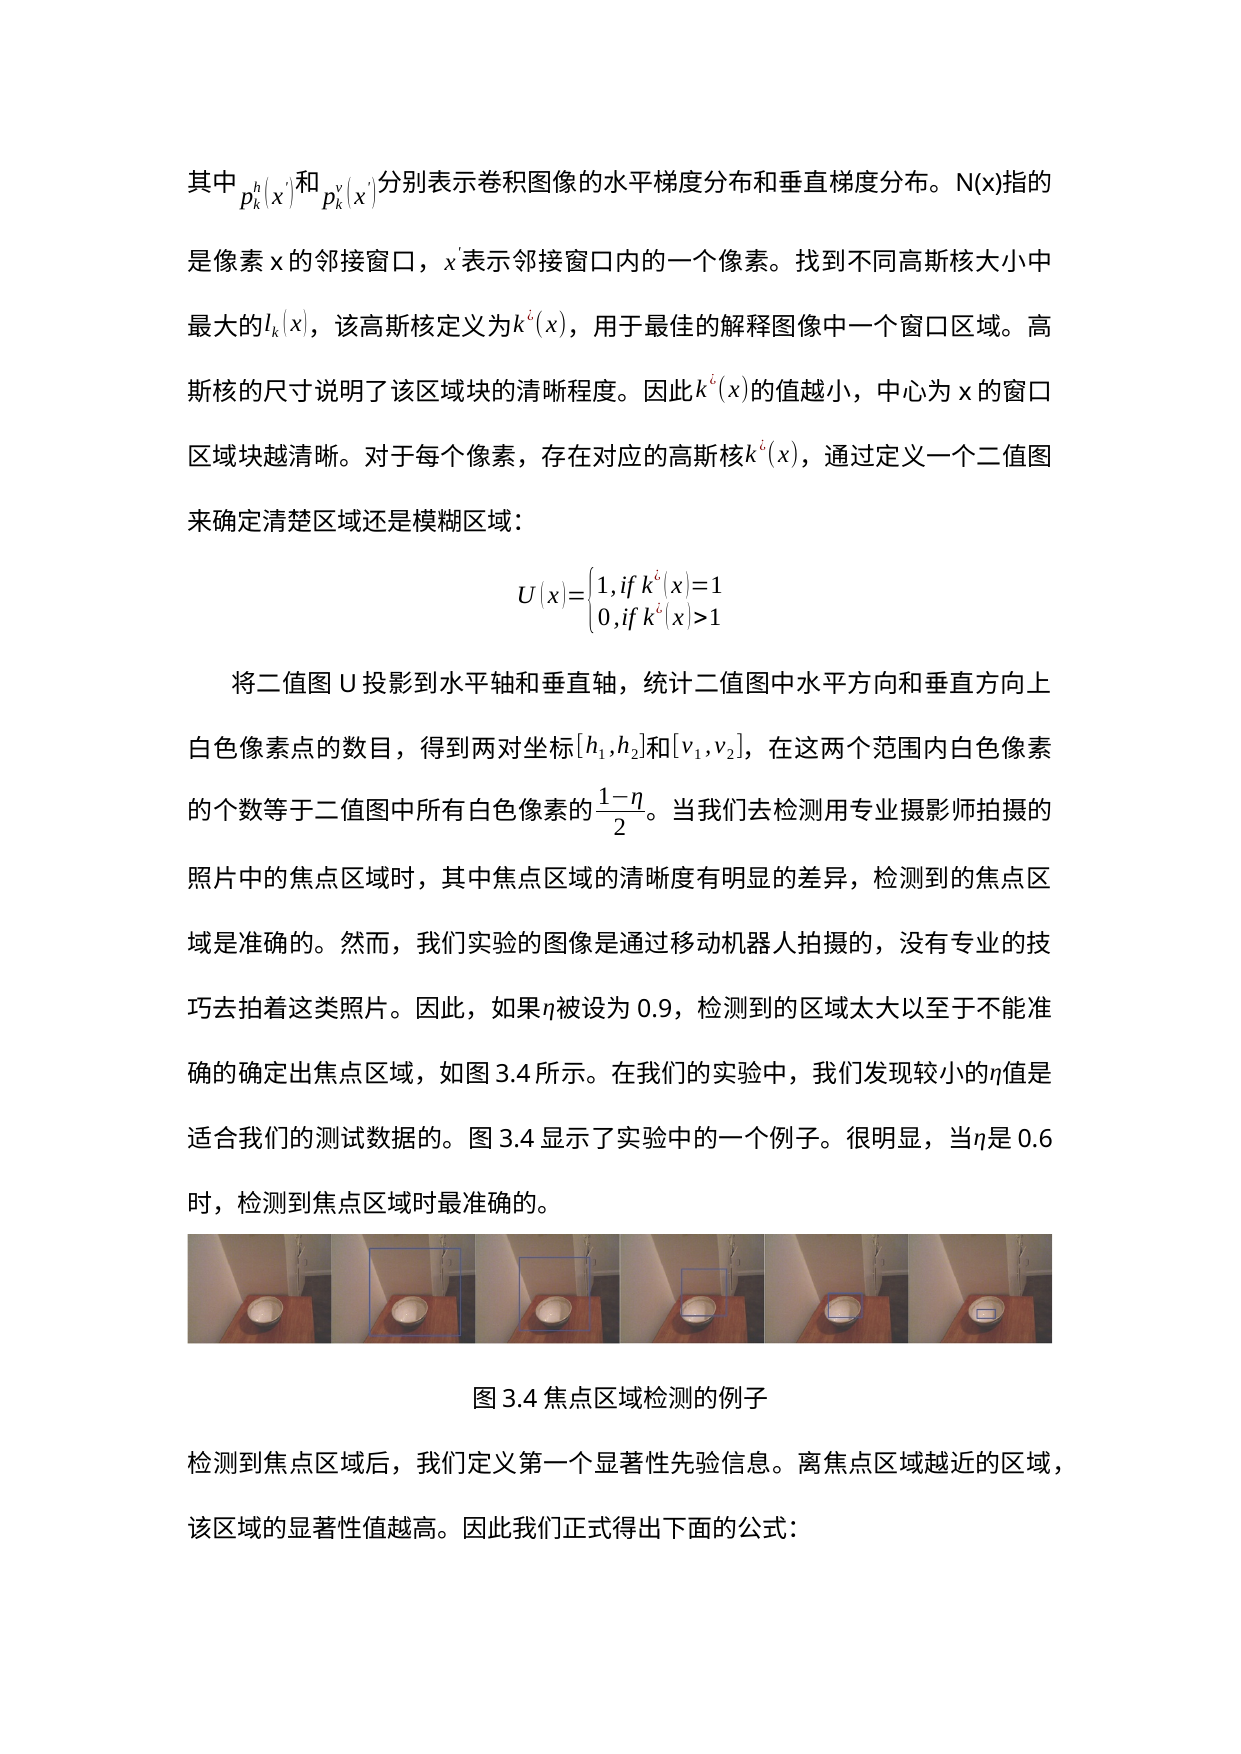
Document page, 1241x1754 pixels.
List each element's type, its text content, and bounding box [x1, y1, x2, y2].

text 其中和分别表示卷积图像的水平梯度分布和垂直梯度分布。N(x)指的是像素x的邻接窗口，表示邻接窗口内的一个像素。找到不同高斯核大小中最大的，该高斯核定义为，用于最佳的解释图像中一个窗口区域。高斯核的尺寸说明了该区域块的清晰程度。因此的值越小，中心为x的窗口区域块越清晰。对于每个像素，存在对应的高斯核，通过定义一个二值图来确定清楚区域还是模糊区域： [187, 162, 1053, 552]
text 检测到焦点区域后，我们定义第一个显著性先验信息。离焦点区域越近的区域，该区域的显著性值越高。因此我们正式得出下面的公式： [187, 1429, 1053, 1559]
picture [187, 1234, 1053, 1344]
text 图3.4 焦点区域检测的例子 [187, 1364, 1053, 1429]
text 将二值图U投影到水平轴和垂直轴，统计二值图中水平方向和垂直方向上白色像素点的数目，得到两对坐标和，在这两个范围内白色像素的个数等于二值图中所有白色像素的。当我们去检测用专业摄影师拍摄的照片中的焦点区域时，其中焦点区域的清晰度有明显的差异，检测到的焦点区域是准确的。然而，我们实验的图像是通过移动机器人拍摄的，没有专业的技巧去拍着这类照片。因此，如果被设为0.9，检测到的区域太大以至于不能准确的确定出焦点区域，如图3.4所示。在我们的实验中，我们发现较小的值是适合我们的测试数据的。图3.4显示了实验中的一个例子。很明显，当是0.6时，检测到焦点区域时最准确的。 [187, 649, 1053, 1234]
